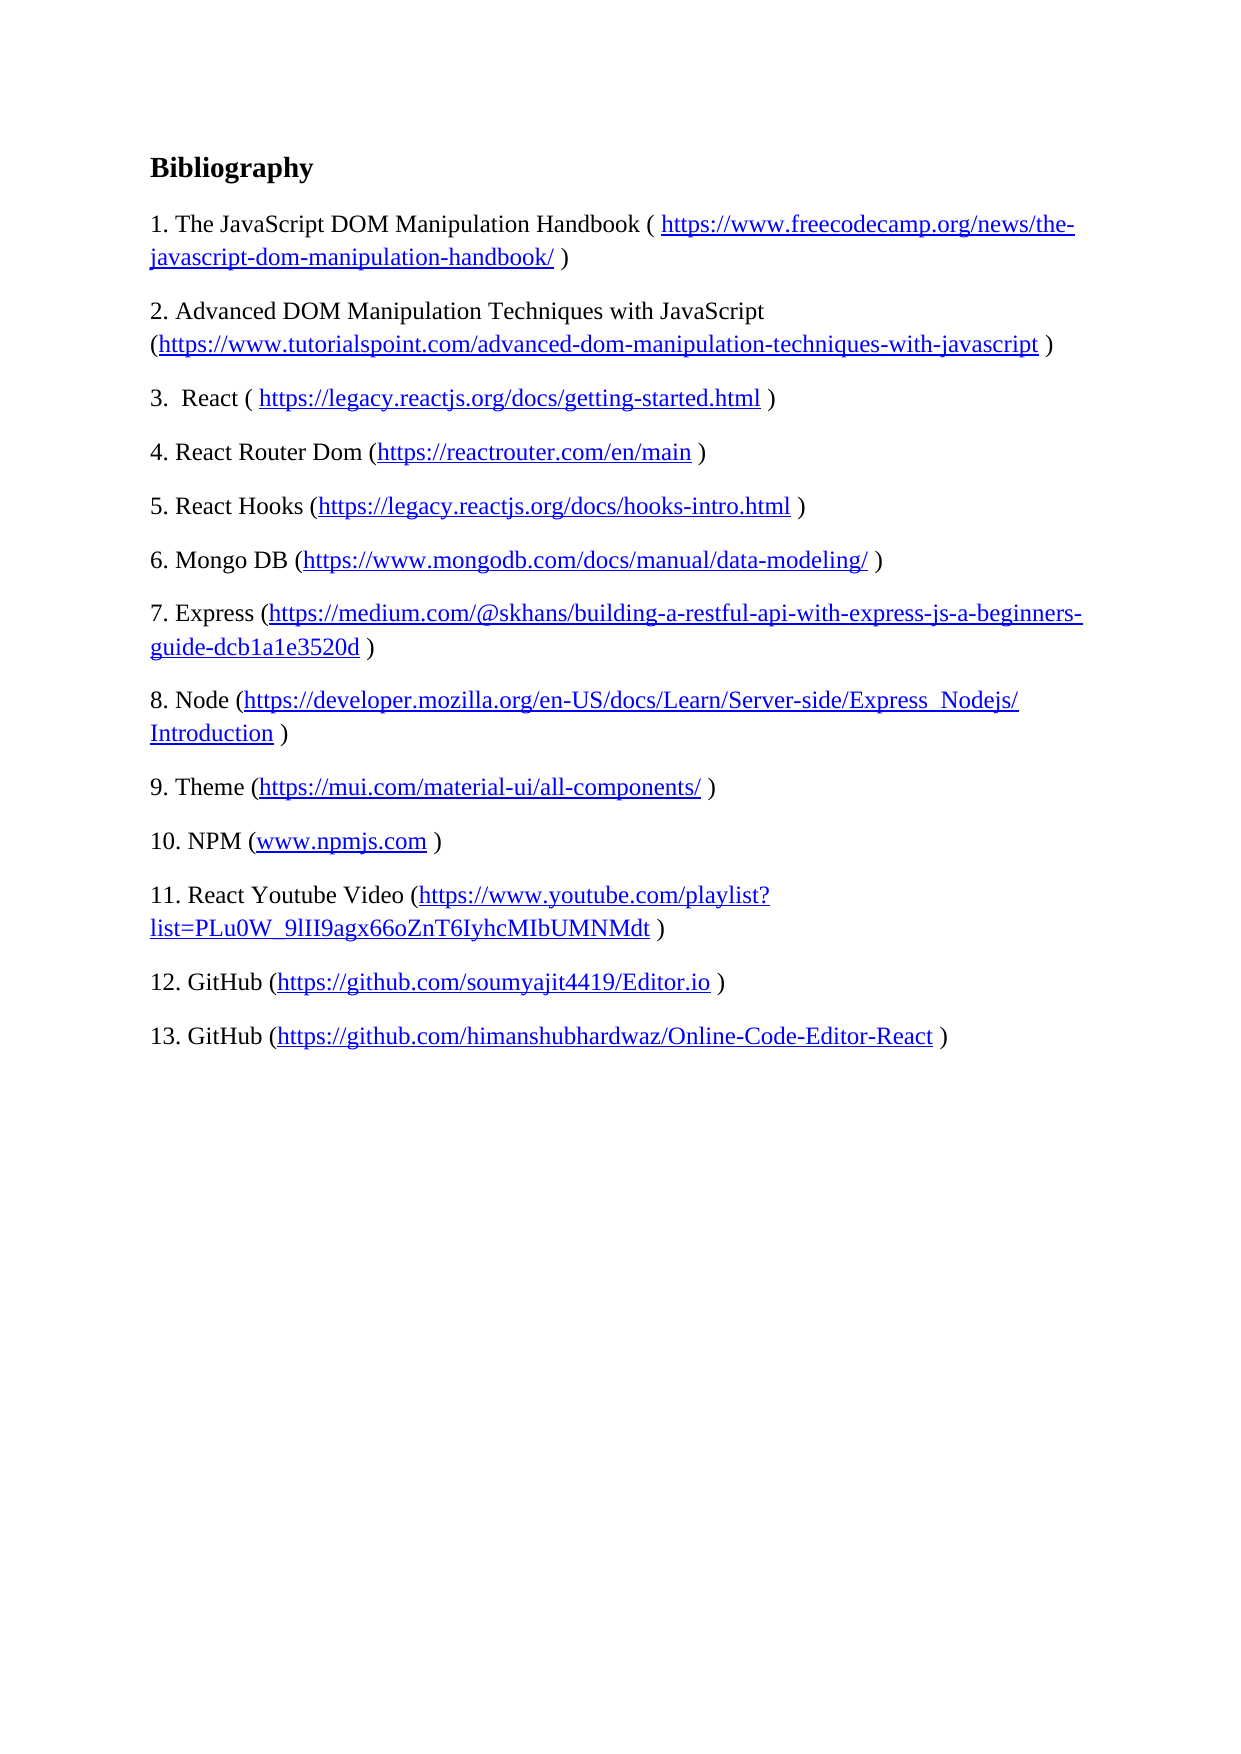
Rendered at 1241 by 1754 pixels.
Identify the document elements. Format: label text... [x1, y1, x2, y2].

text 12. GitHub (https://github.com/soumyajit4419/Editor.io ) [150, 967, 1090, 996]
text 4. React Router Dom (https://reactrouter.com/en/main ) [150, 437, 1090, 466]
text 10. NPM (www.npmjs.com ) [150, 826, 1090, 855]
text 9. Theme (https://mui.com/material-ui/all-components/ ) [150, 772, 1090, 801]
text 5. React Hooks (https://legacy.reactjs.org/docs/hooks-intro.html ) [150, 491, 1090, 519]
text 13. GitHub (https://github.com/himanshubhardwaz/Online-Code-Editor-React ) [150, 1021, 1090, 1049]
text 11. React Youtube Video (https://www.youtube.com/playlist?list=PLu0W_9lII9agx66oZnT6IyhcMIbUMNMdt ) [150, 880, 1090, 942]
text 3. React ( https://legacy.reactjs.org/docs/getting-started.html ) [150, 383, 1090, 412]
text Bibliography [150, 150, 1090, 183]
text 1. The JavaScript DOM Manipulation Handbook ( https://www.freecodecamp.org/news/the-javascript-dom-manipulation-handbook/ ) [150, 209, 1090, 271]
text 2. Advanced DOM Manipulation Techniques with JavaScript (https://www.tutorialspoint.com/advanced-dom-manipulation-techniques-with-javascript ) [150, 296, 1090, 358]
text 7. Express (https://medium.com/@skhans/building-a-restful-api-with-express-js-a-beginners-guide-dcb1a1e3520d ) [150, 598, 1090, 660]
text 6. Mongo DB (https://www.mongodb.com/docs/manual/data-modeling/ ) [150, 545, 1090, 573]
text 8. Node (https://developer.mozilla.org/en-US/docs/Learn/Server-side/Express_Nodejs/Introduction ) [150, 685, 1090, 747]
